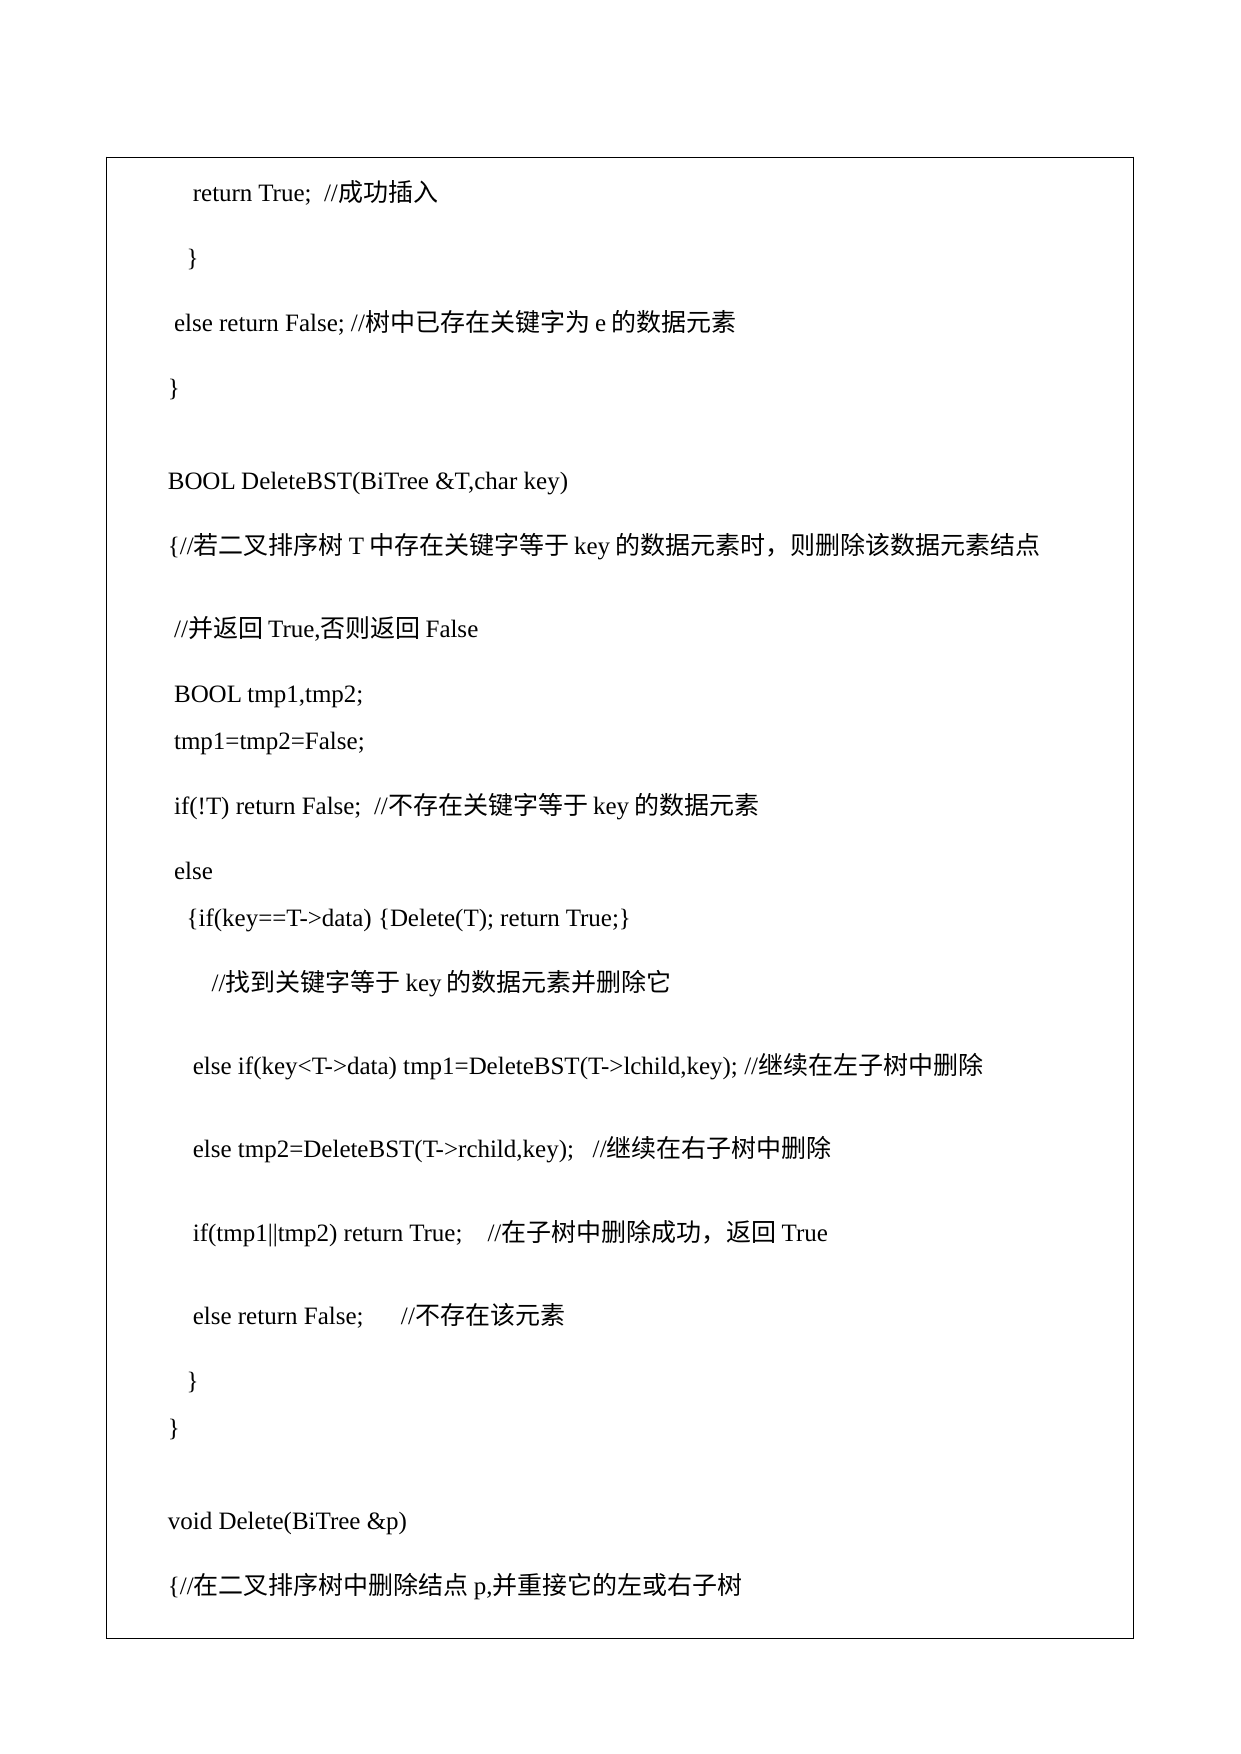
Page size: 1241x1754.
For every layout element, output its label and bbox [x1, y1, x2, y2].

table_cell [107, 158, 1133, 1638]
